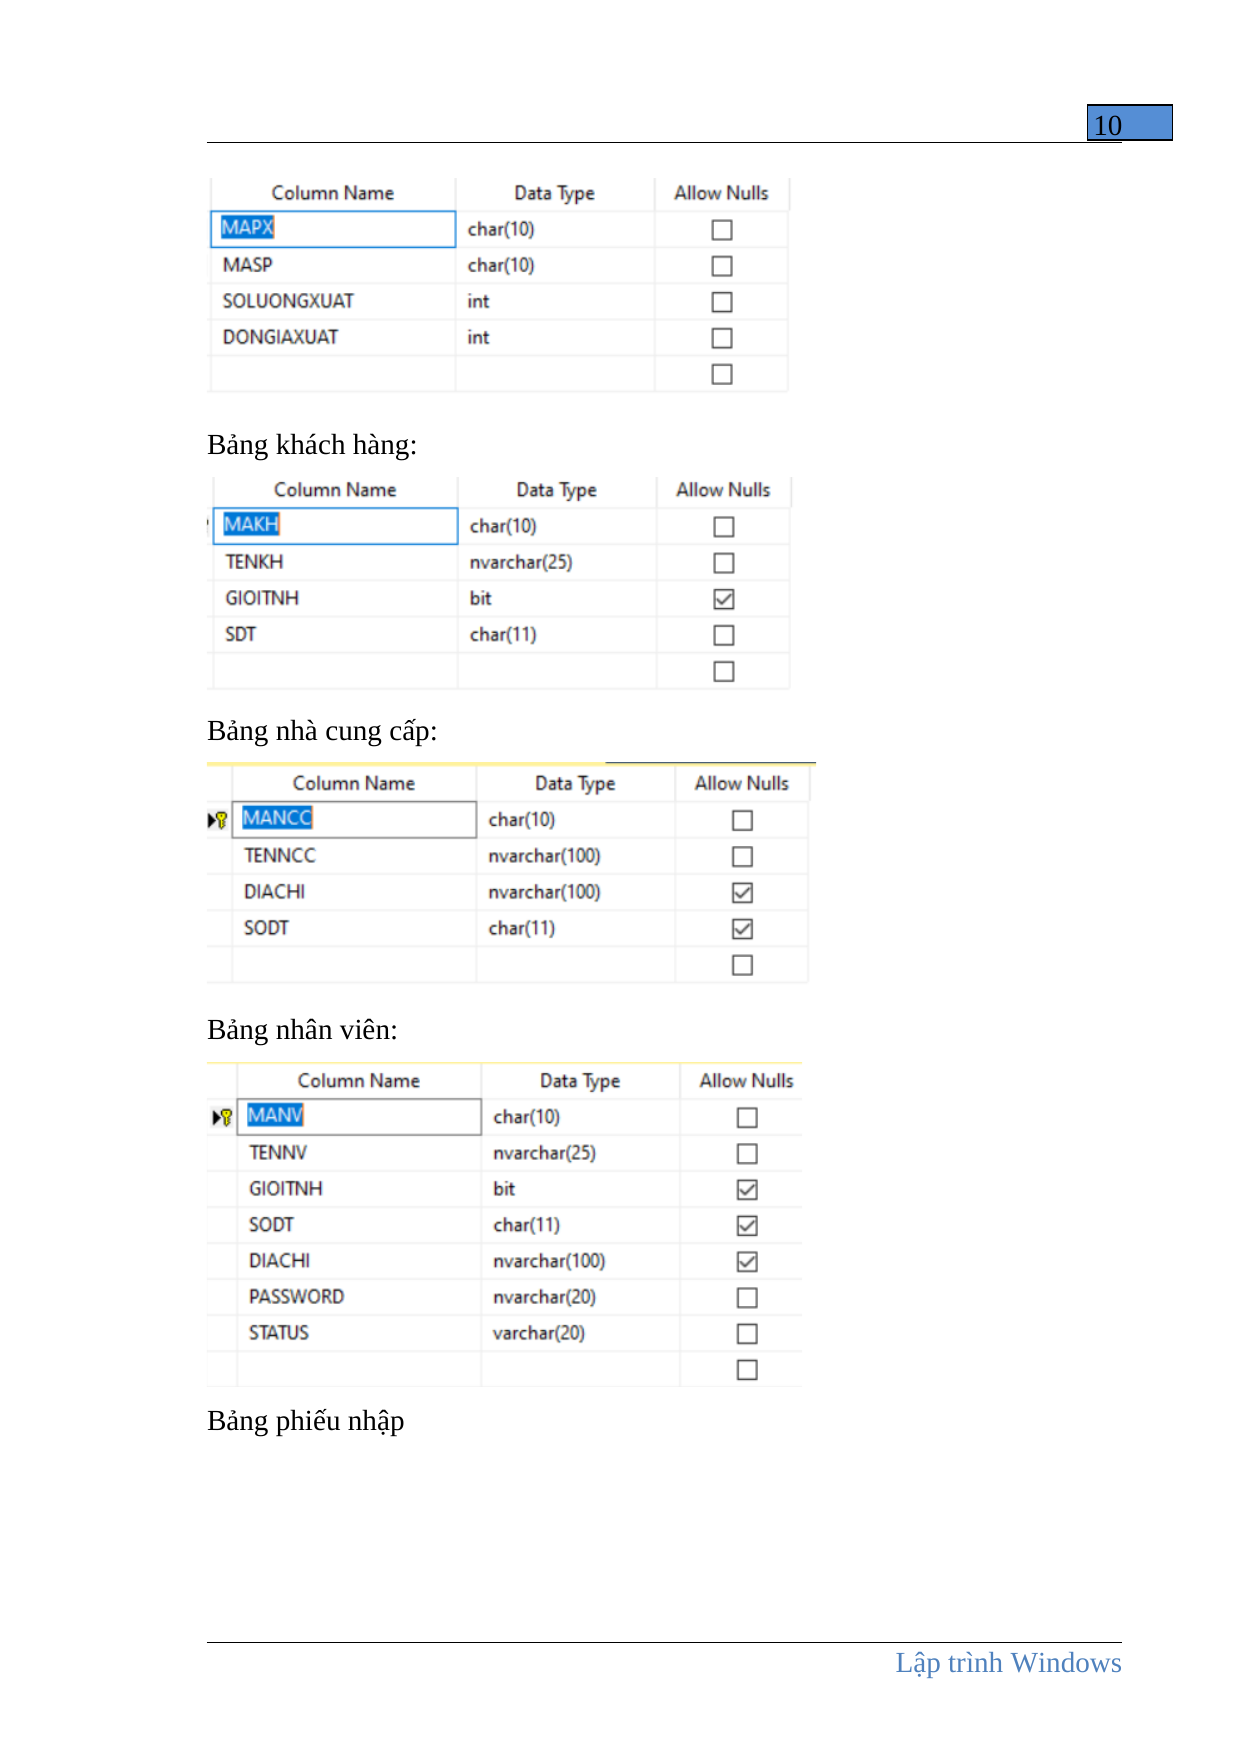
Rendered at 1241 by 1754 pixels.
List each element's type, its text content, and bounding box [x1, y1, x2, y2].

picture [206, 477, 796, 696]
text Bảng nhân viên: [207, 1012, 1122, 1046]
picture [206, 762, 817, 996]
text Bảng phiếu nhập [207, 1403, 1122, 1437]
picture [206, 178, 803, 410]
picture [206, 1062, 803, 1387]
text Bảng nhà cung cấp: [207, 713, 1122, 746]
text Bảng khách hàng: [207, 427, 1122, 460]
